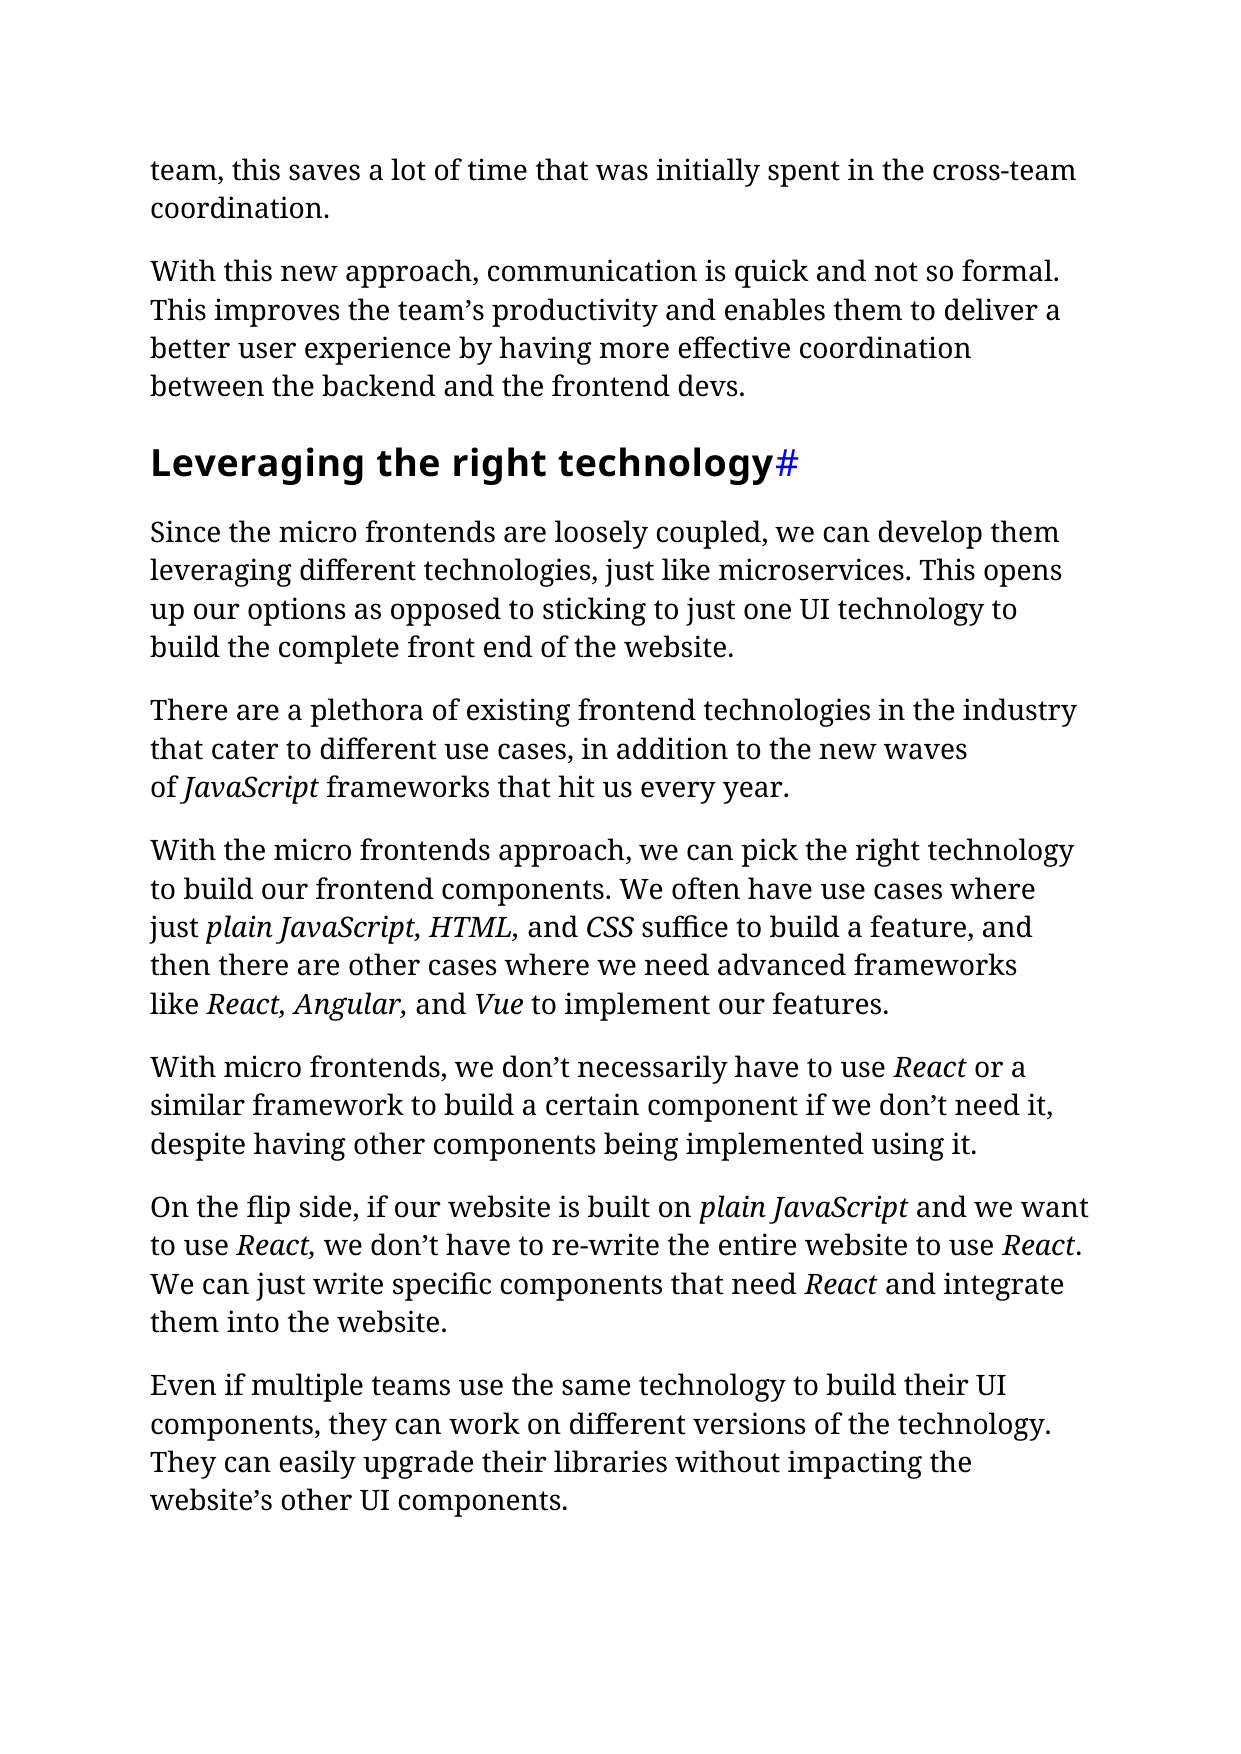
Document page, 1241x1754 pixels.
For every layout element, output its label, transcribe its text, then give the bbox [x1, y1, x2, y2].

text On the flip side, if our website is built on plain JavaScript and we want to use React, we don’t have to re-write the entire website to use React. We can just write specific components that need React and integrate them into the website. [150, 1187, 1090, 1341]
text With this new approach, communication is quick and not so formal. This improves the team’s productivity and enables them to deliver a better user experience by having more effective coordination between the backend and the frontend devs. [150, 252, 1090, 405]
text Since the micro frontends are loosely coupled, we can develop them leveraging different technologies, just like microservices. This opens up our options as opposed to sticking to just one UI technology to build the complete front end of the website. [150, 512, 1090, 666]
text There are a plethora of existing frontend technologies in the industry that cater to different use cases, in addition to the new waves of JavaScript frameworks that hit us every year. [150, 691, 1090, 806]
subtitle Leveraging the right technology# [150, 436, 1090, 487]
text With micro frontends, we don’t necessarily have to use React or a similar framework to build a certain component if we don’t need it, despite having other components being implemented using it. [150, 1047, 1090, 1162]
text Even if multiple teams use the same technology to build their UI components, they can work on different versions of the technology. They can easily upgrade their libraries without impacting the website’s other UI components. [150, 1366, 1090, 1519]
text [150, 150, 1090, 227]
text With the micro frontends approach, we can pick the right technology to build our frontend components. We often have use cases where just plain JavaScript, HTML, and CSS suffice to build a feature, and then there are other cases where we need advanced frameworks like React, Angular, and Vue to implement our features. [150, 831, 1090, 1022]
